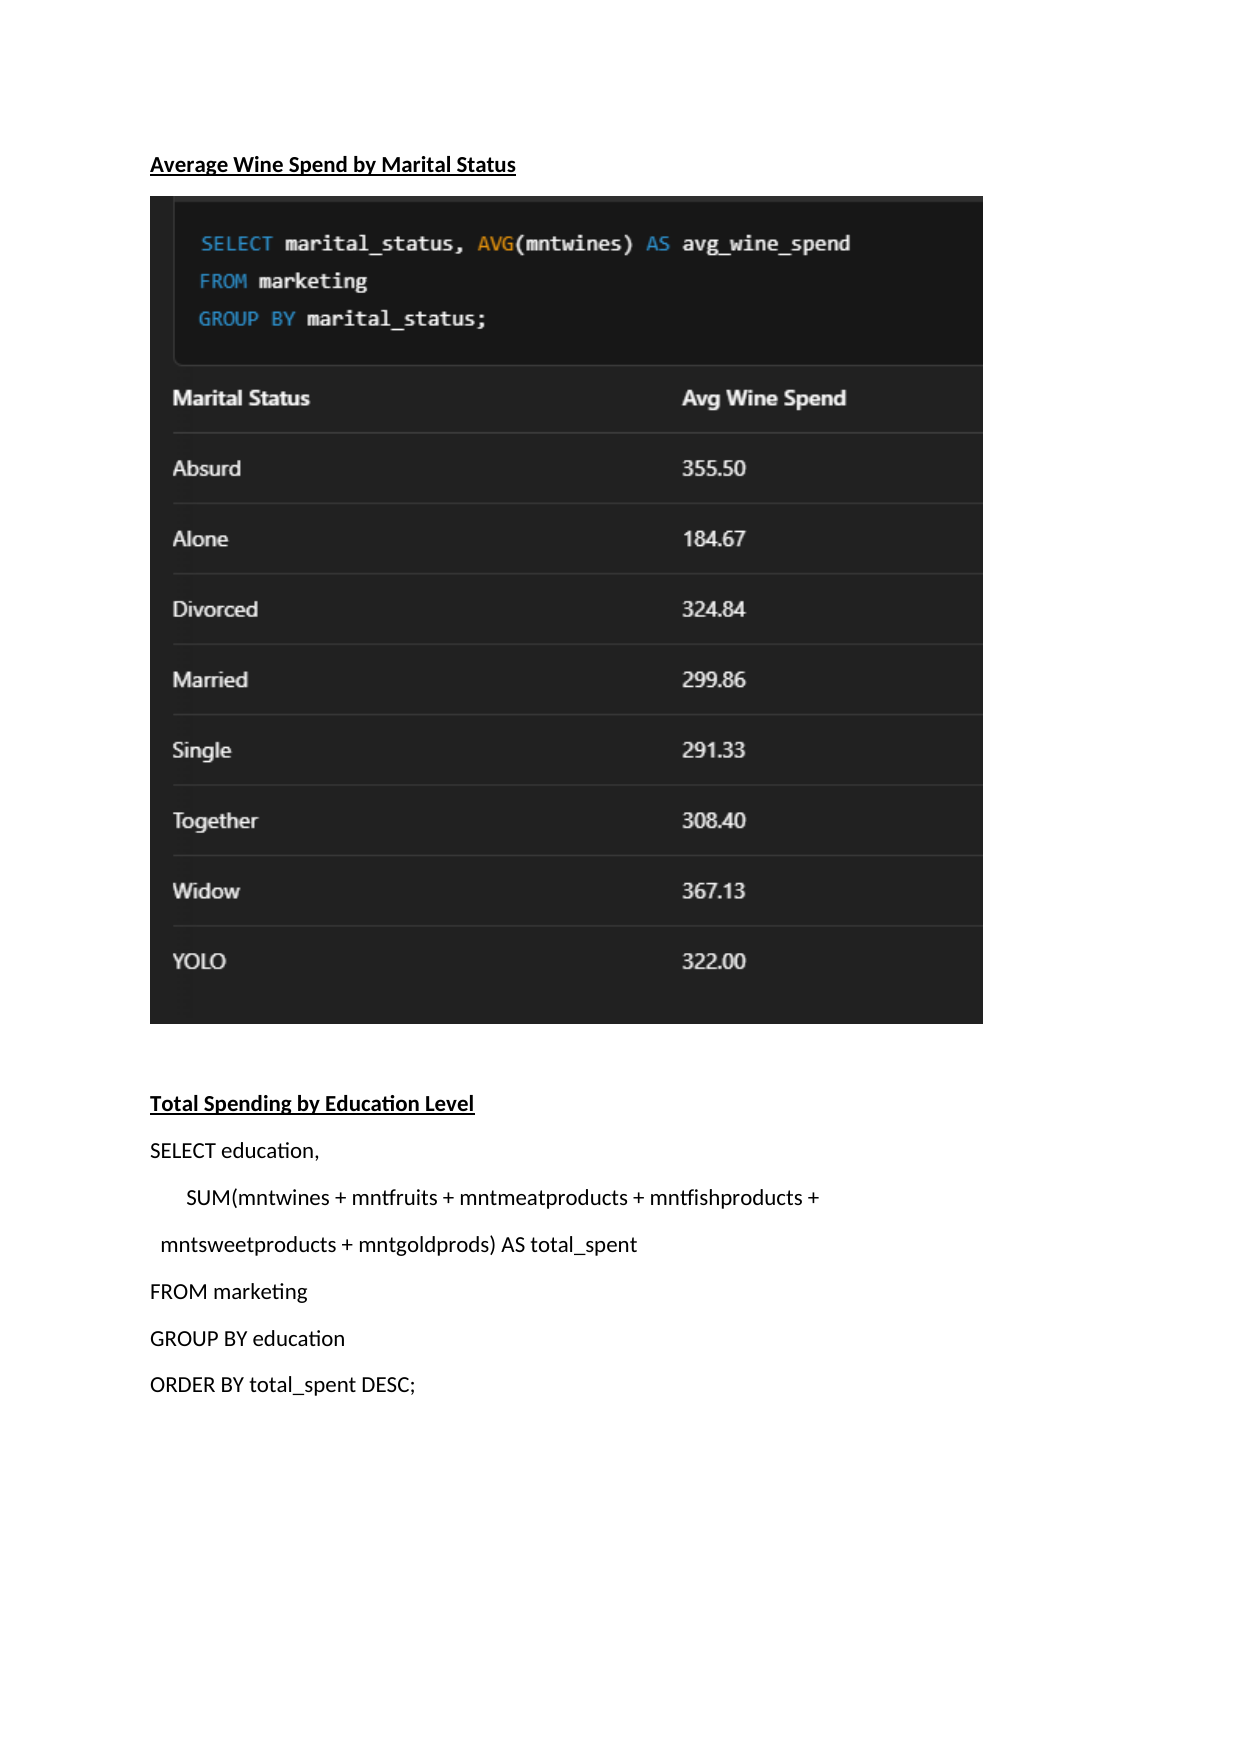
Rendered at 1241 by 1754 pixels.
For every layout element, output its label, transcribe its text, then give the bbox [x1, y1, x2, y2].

text Total Spending by Education Level [150, 1089, 1090, 1117]
text mntsweetproducts + mntgoldprods) AS total_spent [150, 1230, 1090, 1258]
text SELECT education, [150, 1136, 1090, 1164]
picture [150, 196, 983, 1024]
text ORDER BY total_spent DESC; [150, 1371, 1090, 1398]
text GROUP BY education [150, 1324, 1090, 1352]
text SUM(mntwines + mntfruits + mntmeatproducts + mntfishproducts + [150, 1183, 1090, 1211]
text FROM marketing [150, 1277, 1090, 1305]
text Average Wine Spend by Marital Status [150, 150, 1090, 178]
